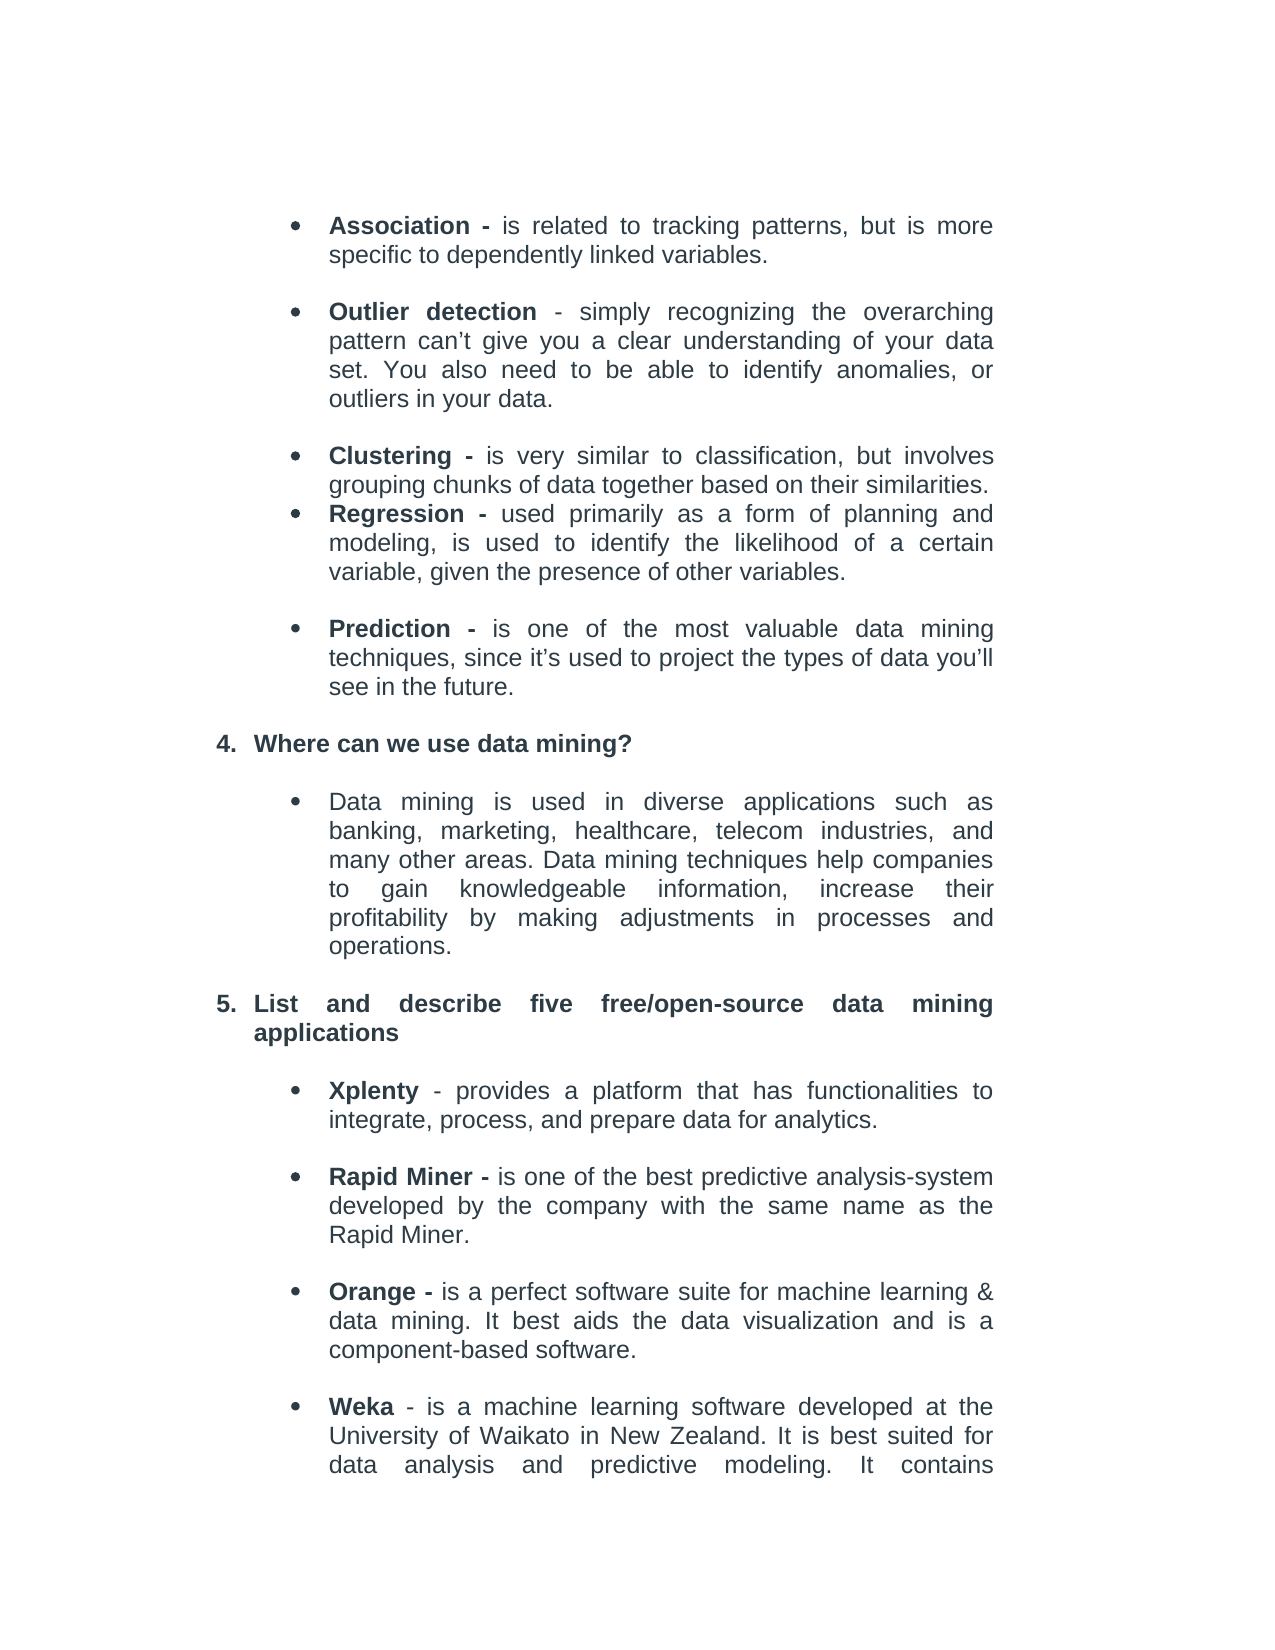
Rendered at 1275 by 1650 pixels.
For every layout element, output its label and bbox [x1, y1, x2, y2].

table_cell [150, 150, 998, 1482]
